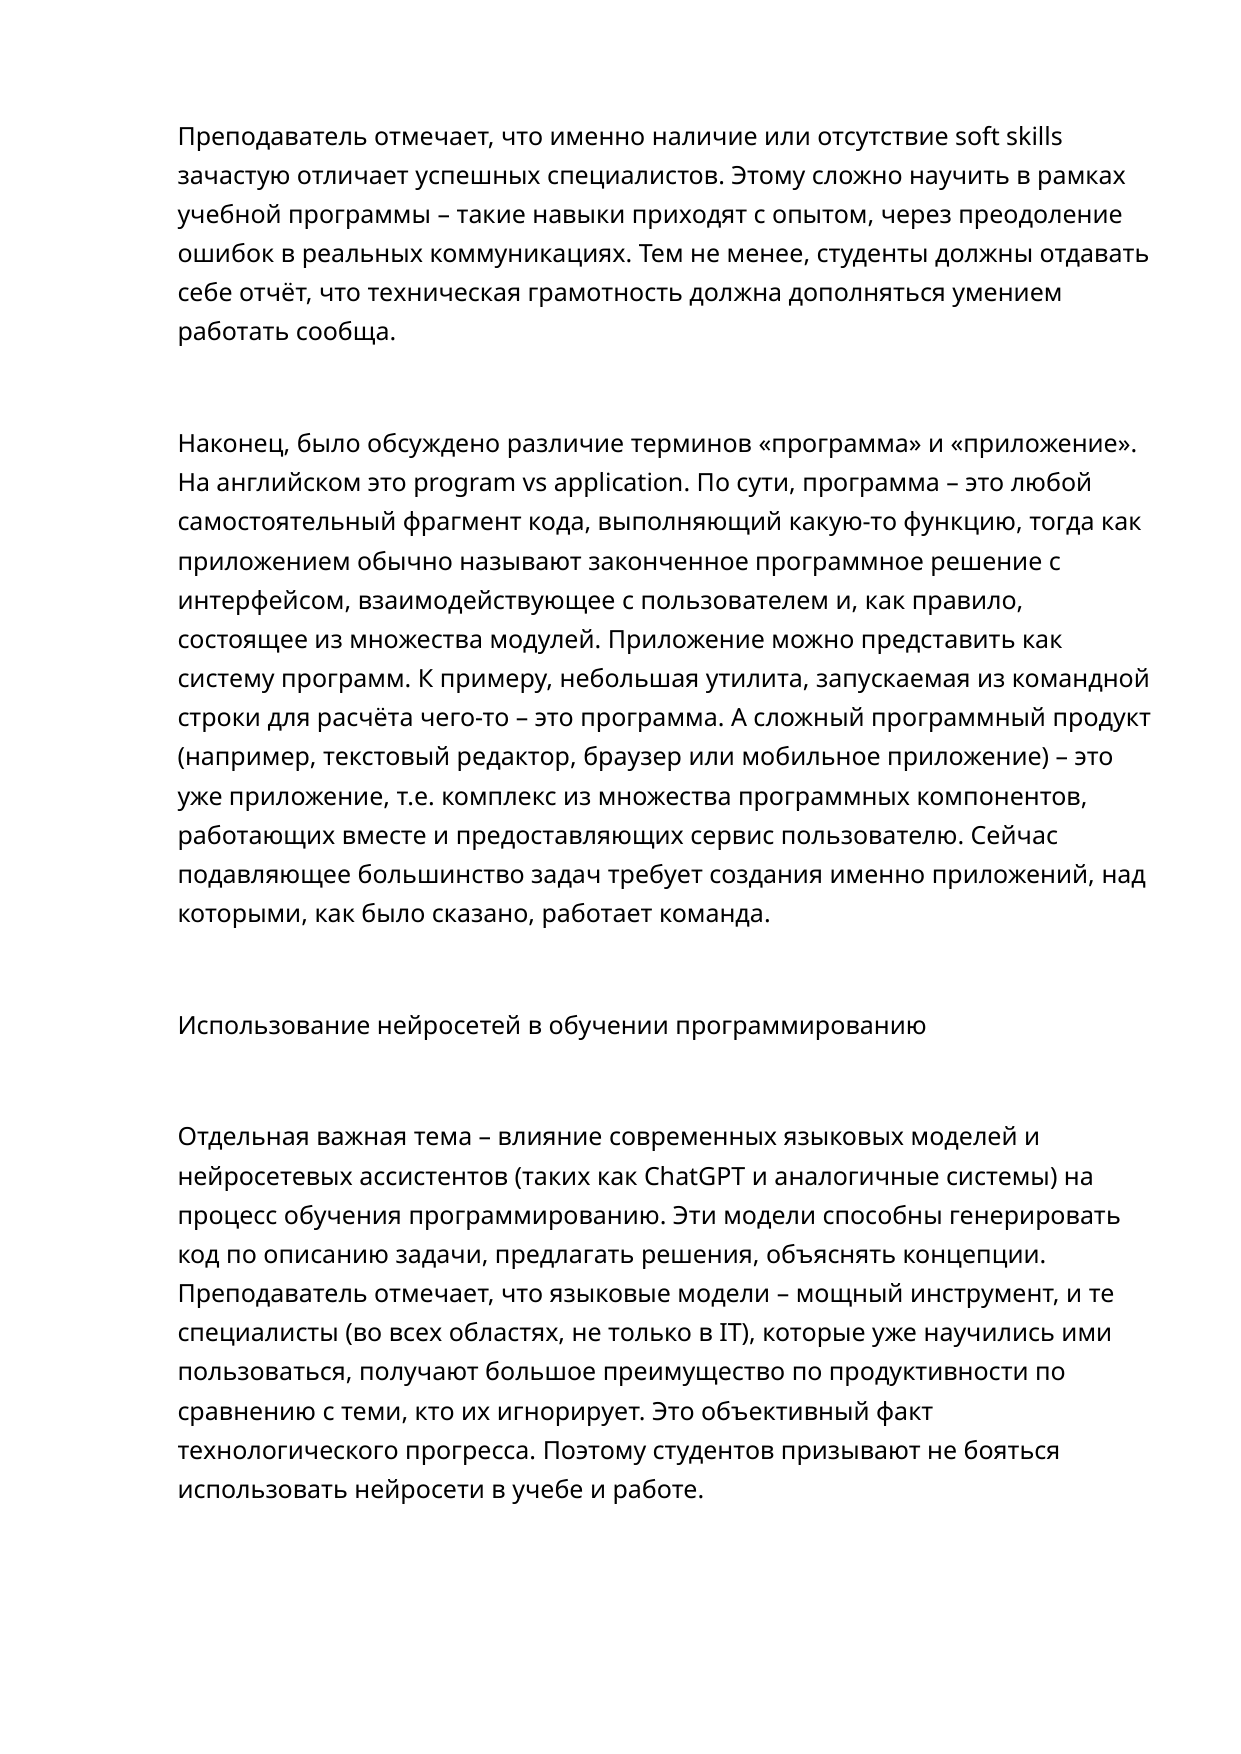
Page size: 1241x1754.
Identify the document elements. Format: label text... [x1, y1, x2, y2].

text Отдельная важная тема – влияние современных языковых моделей и нейросетевых ассистентов (таких как ChatGPT и аналогичные системы) на процесс обучения программированию. Эти модели способны генерировать код по описанию задачи, предлагать решения, объяснять концепции. Преподаватель отмечает, что языковые модели – мощный инструмент, и те специалисты (во всех областях, не только в IT), которые уже научились ими пользоваться, получают большое преимущество по продуктивности по сравнению с теми, кто их игнорирует. Это объективный факт технологического прогресса. Поэтому студентов призывают не бояться использовать нейросети в учебе и работе. [177, 1119, 1152, 1506]
text Преподаватель отмечает, что именно наличие или отсутствие soft skills зачастую отличает успешных специалистов. Этому сложно научить в рамках учебной программы – такие навыки приходят с опытом, через преодоление ошибок в реальных коммуникациях. Тем не менее, студенты должны отдавать себе отчёт, что техническая грамотность должна дополняться умением работать сообща. [177, 118, 1152, 348]
text Наконец, было обсуждено различие терминов «программа» и «приложение». На английском это program vs application. По сути, программа – это любой самостоятельный фрагмент кода, выполняющий какую-то функцию, тогда как приложением обычно называют законченное программное решение с интерфейсом, взаимодействующее с пользователем и, как правило, состоящее из множества модулей. Приложение можно представить как систему программ. К примеру, небольшая утилита, запускаемая из командной строки для расчёта чего-то – это программа. А сложный программный продукт (например, текстовый редактор, браузер или мобильное приложение) – это уже приложение, т.е. комплекс из множества программных компонентов, работающих вместе и предоставляющих сервис пользователю. Сейчас подавляющее большинство задач требует создания именно приложений, над которыми, как было сказано, работает команда. [177, 426, 1152, 930]
text Использование нейросетей в обучении программированию [177, 1007, 1152, 1041]
